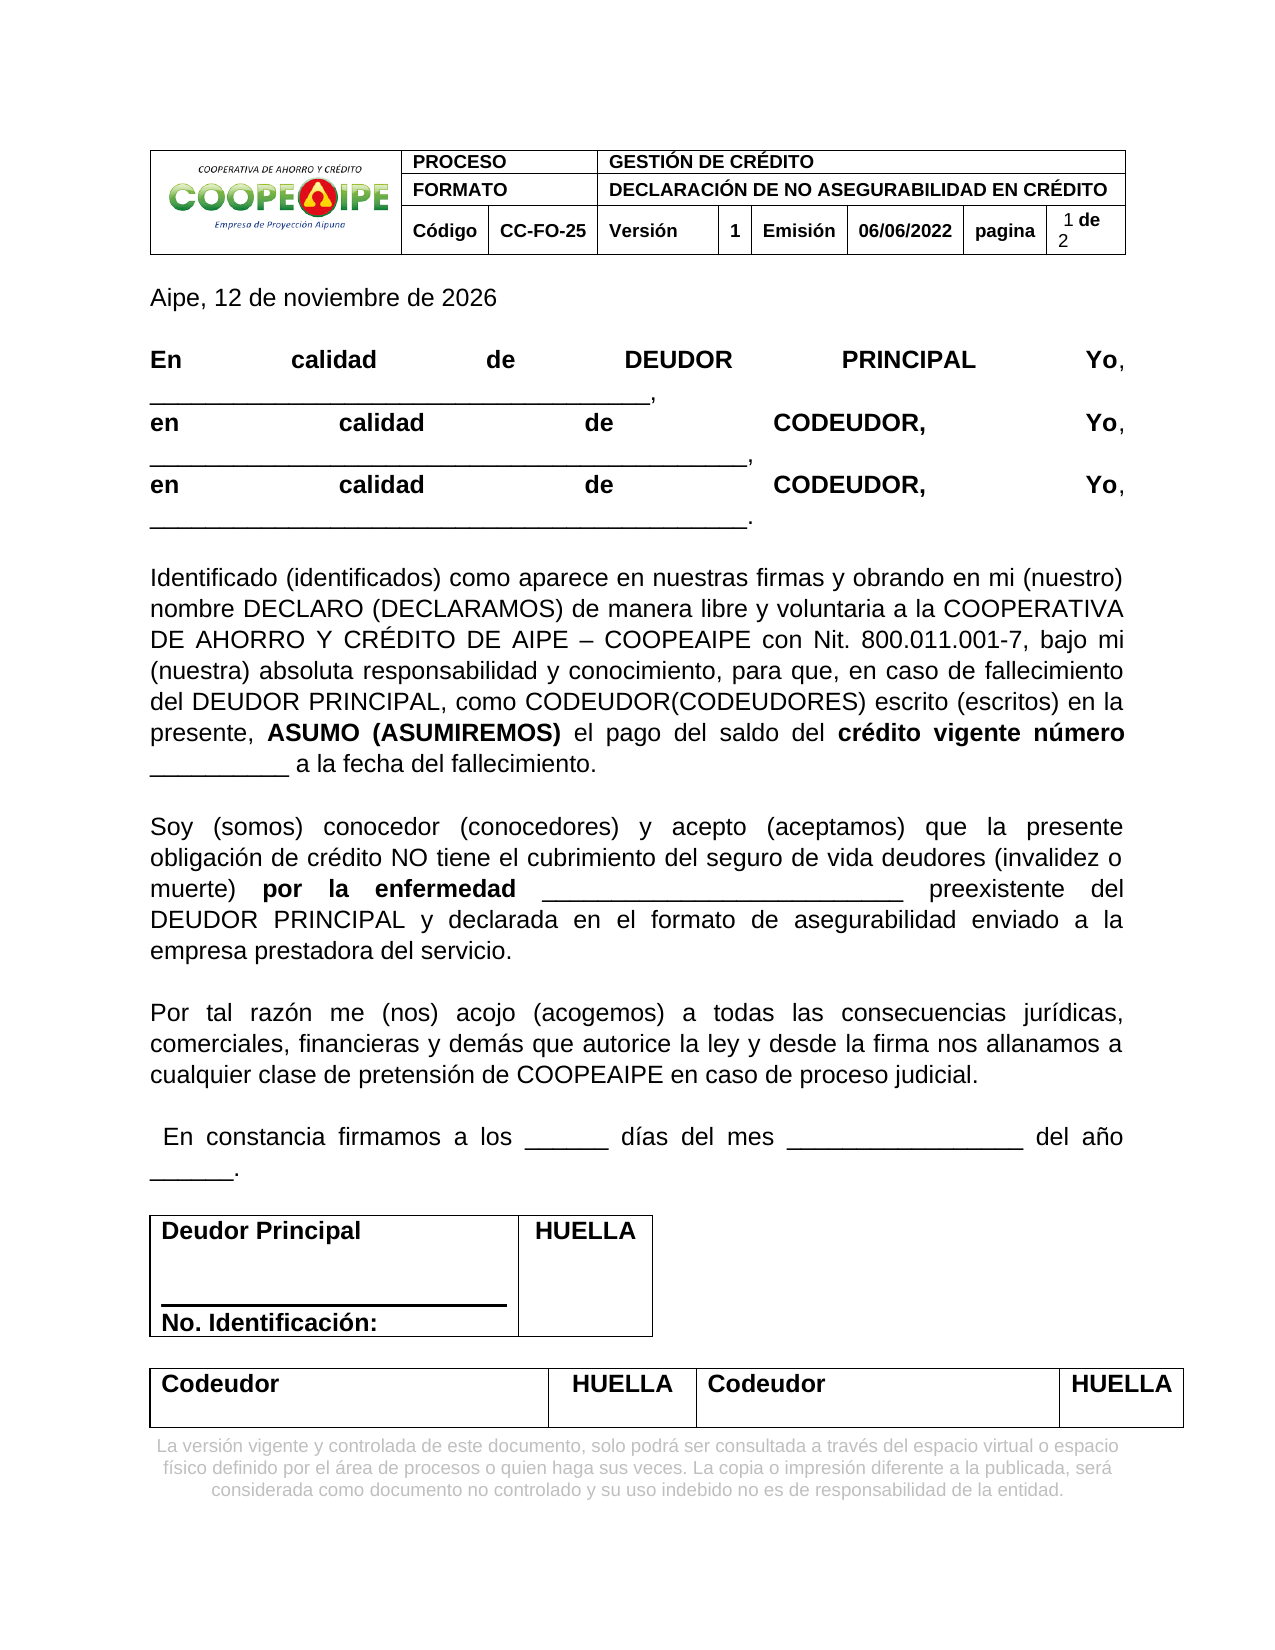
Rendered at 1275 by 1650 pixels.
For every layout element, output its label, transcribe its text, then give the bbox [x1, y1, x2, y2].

text Identificado (identificados) como aparece en nuestras firmas y obrando en mi (nuestro) nombre DECLARO (DECLARAMOS) de manera libre y voluntaria a la COOPERATIVA DE AHORRO Y CRÉDITO DE AIPE – COOPEAIPE con Nit. 800.011.001-7, bajo mi (nuestra) absoluta responsabilidad y conocimiento, para que, en caso de fallecimiento del DEUDOR PRINCIPAL, como CODEUDOR(CODEUDORES) escrito (escritos) en la presente, ASUMO (ASUMIREMOS) el pago del saldo del crédito vigente número __________ a la fecha del fallecimiento. [150, 563, 1125, 778]
table_header Deudor Principal No. Identificación: [151, 1216, 518, 1336]
table_header Codeudor No. Identificación: [697, 1369, 1059, 1427]
table_header HUELLA [1060, 1369, 1183, 1427]
table_header HUELLA [549, 1369, 696, 1427]
table_header HUELLA [519, 1216, 652, 1336]
table_header Codeudor No. Identificación: [151, 1369, 548, 1427]
text Soy (somos) conocedor (conocedores) y acepto (aceptamos) que la presente obligación de crédito NO tiene el cubrimiento del seguro de vida deudores (invalidez o muerte) por la enfermedad __________________________ preexistente del DEUDOR PRINCIPAL y declarada en el formato de asegurabilidad enviado a la empresa prestadora del servicio. [150, 811, 1125, 964]
text En calidad de DEUDOR PRINCIPAL Yo, ____________________________________, [150, 345, 1125, 405]
text Aipe, 6 de junio de 2022 [150, 283, 1125, 312]
text En constancia firmamos a los ______ días del mes _________________ del año ______. [150, 1122, 1125, 1182]
text en calidad de CODEUDOR, Yo, ___________________________________________. [150, 469, 1125, 529]
text Por tal razón me (nos) acojo (acogemos) a todas las consecuencias jurídicas, comerciales, financieras y demás que autorice la ley y desde la firma nos allanamos a cualquier clase de pretensión de COOPEAIPE en caso de proceso judicial. [150, 998, 1125, 1088]
picture [164, 156, 393, 233]
text en calidad de CODEUDOR, Yo, ___________________________________________, [150, 407, 1125, 467]
